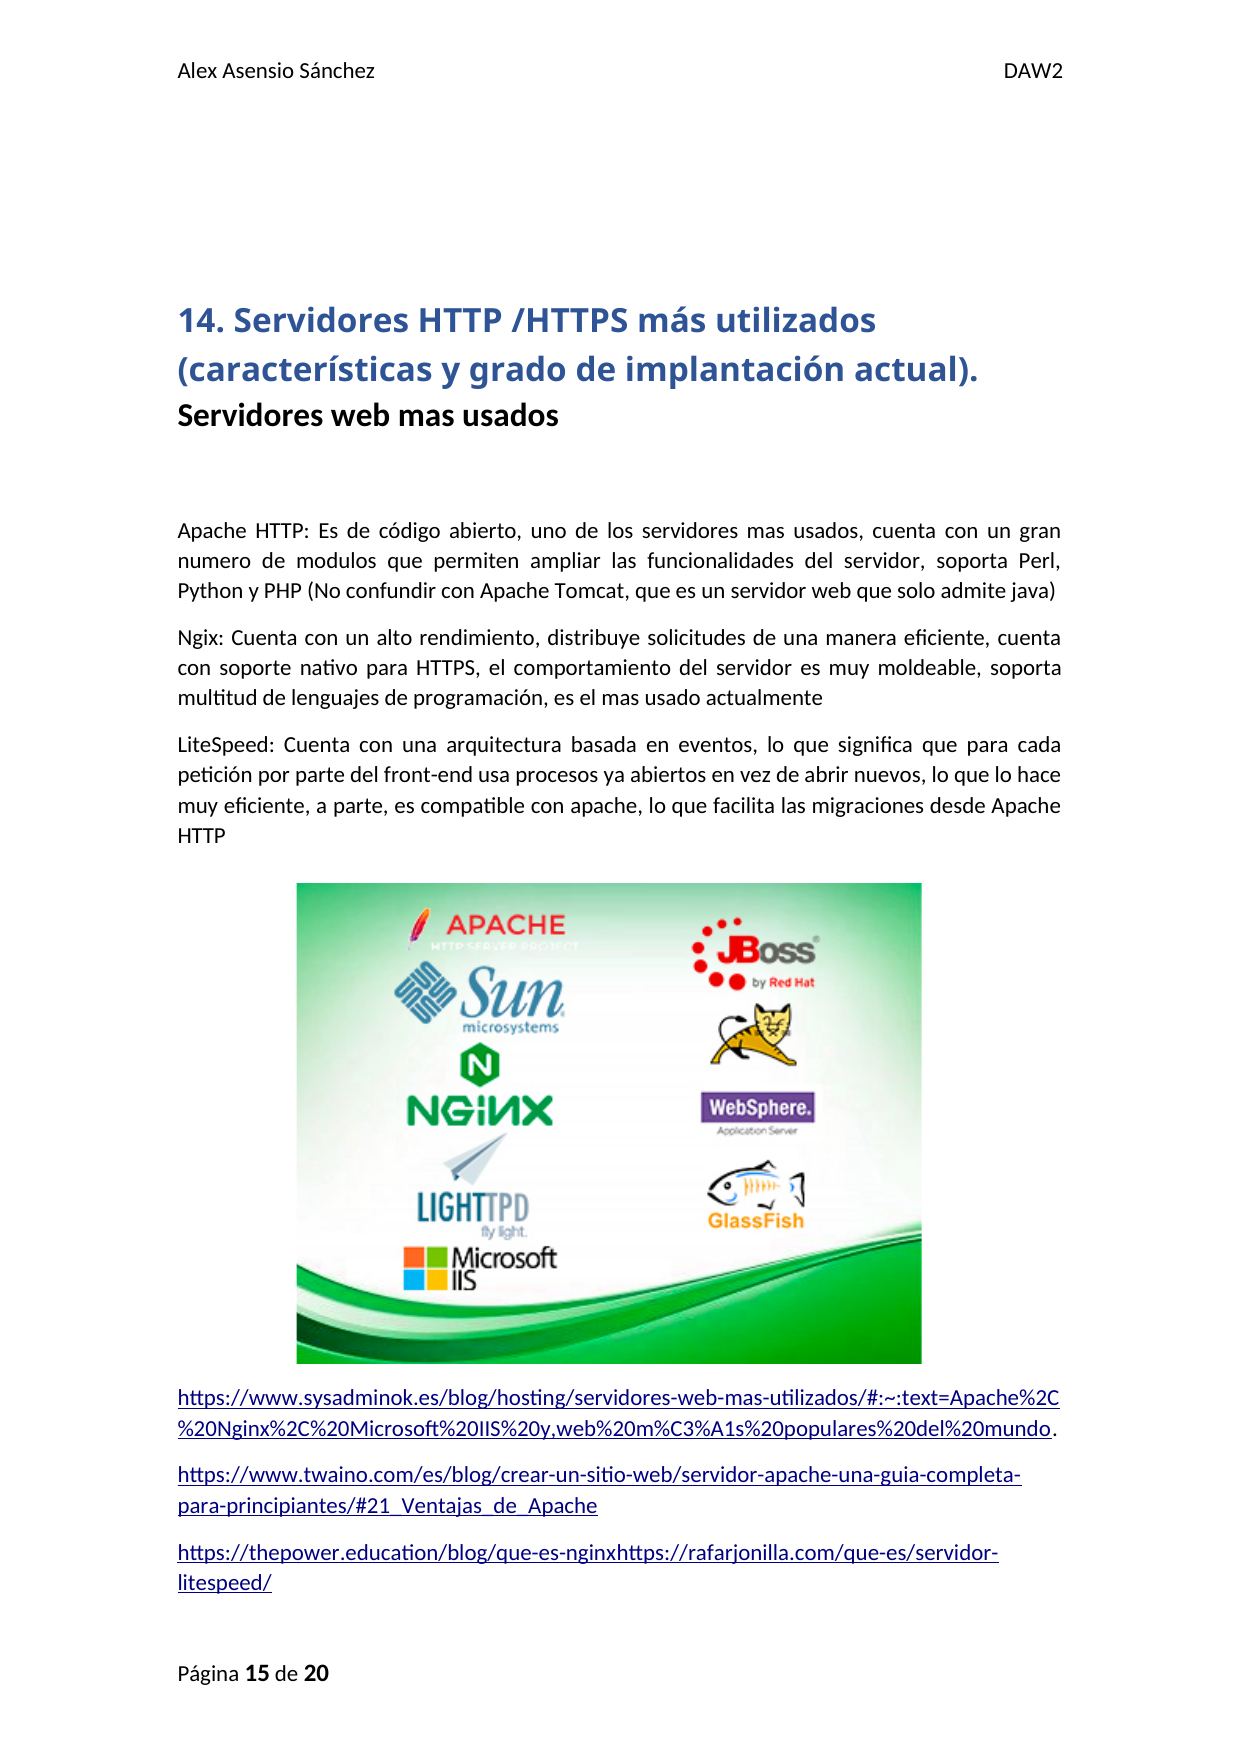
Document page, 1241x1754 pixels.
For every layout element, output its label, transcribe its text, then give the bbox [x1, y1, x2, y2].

text LiteSpeed: Cuenta con una arquitectura basada en eventos, lo que significa que para cada petición por parte del front-end usa procesos ya abiertos en vez de abrir nuevos, lo que lo hace muy eficiente, a parte, es compatible con apache, lo que facilita las migraciones desde Apache HTTP [177, 730, 1063, 849]
text https://www.sysadminok.es/blog/hosting/servidores-web-mas-utilizados/#:~:text=Apache%2C%20Nginx%2C%20Microsoft%20IIS%20y,web%20m%C3%A1s%20populares%20del%20mundo. [177, 1383, 1063, 1442]
text Servidores web mas usados [177, 394, 1063, 435]
text Ngix: Cuenta con un alto rendimiento, distribuye solicitudes de una manera eficiente, cuenta con soporte nativo para HTTPS, el comportamiento del servidor es muy moldeable, soporta multitud de lenguajes de programación, es el mas usado actualmente [177, 623, 1063, 711]
picture [296, 883, 922, 1364]
subtitle 14. Servidores HTTP /HTTPS más utilizados (características y grado de implantación actual). [177, 297, 1063, 391]
text https://www.twaino.com/es/blog/crear-un-sitio-web/servidor-apache-una-guia-completa-para-principiantes/#21_Ventajas_de_Apache [177, 1461, 1063, 1519]
text Apache HTTP: Es de código abierto, uno de los servidores mas usados, cuenta con un gran numero de modulos que permiten ampliar las funcionalidades del servidor, soporta Perl, Python y PHP (No confundir con Apache Tomcat, que es un servidor web que solo admite java) [177, 516, 1063, 604]
text https://thepower.education/blog/que-es-nginxhttps://rafarjonilla.com/que-es/servidor-litespeed/ [177, 1538, 1063, 1596]
